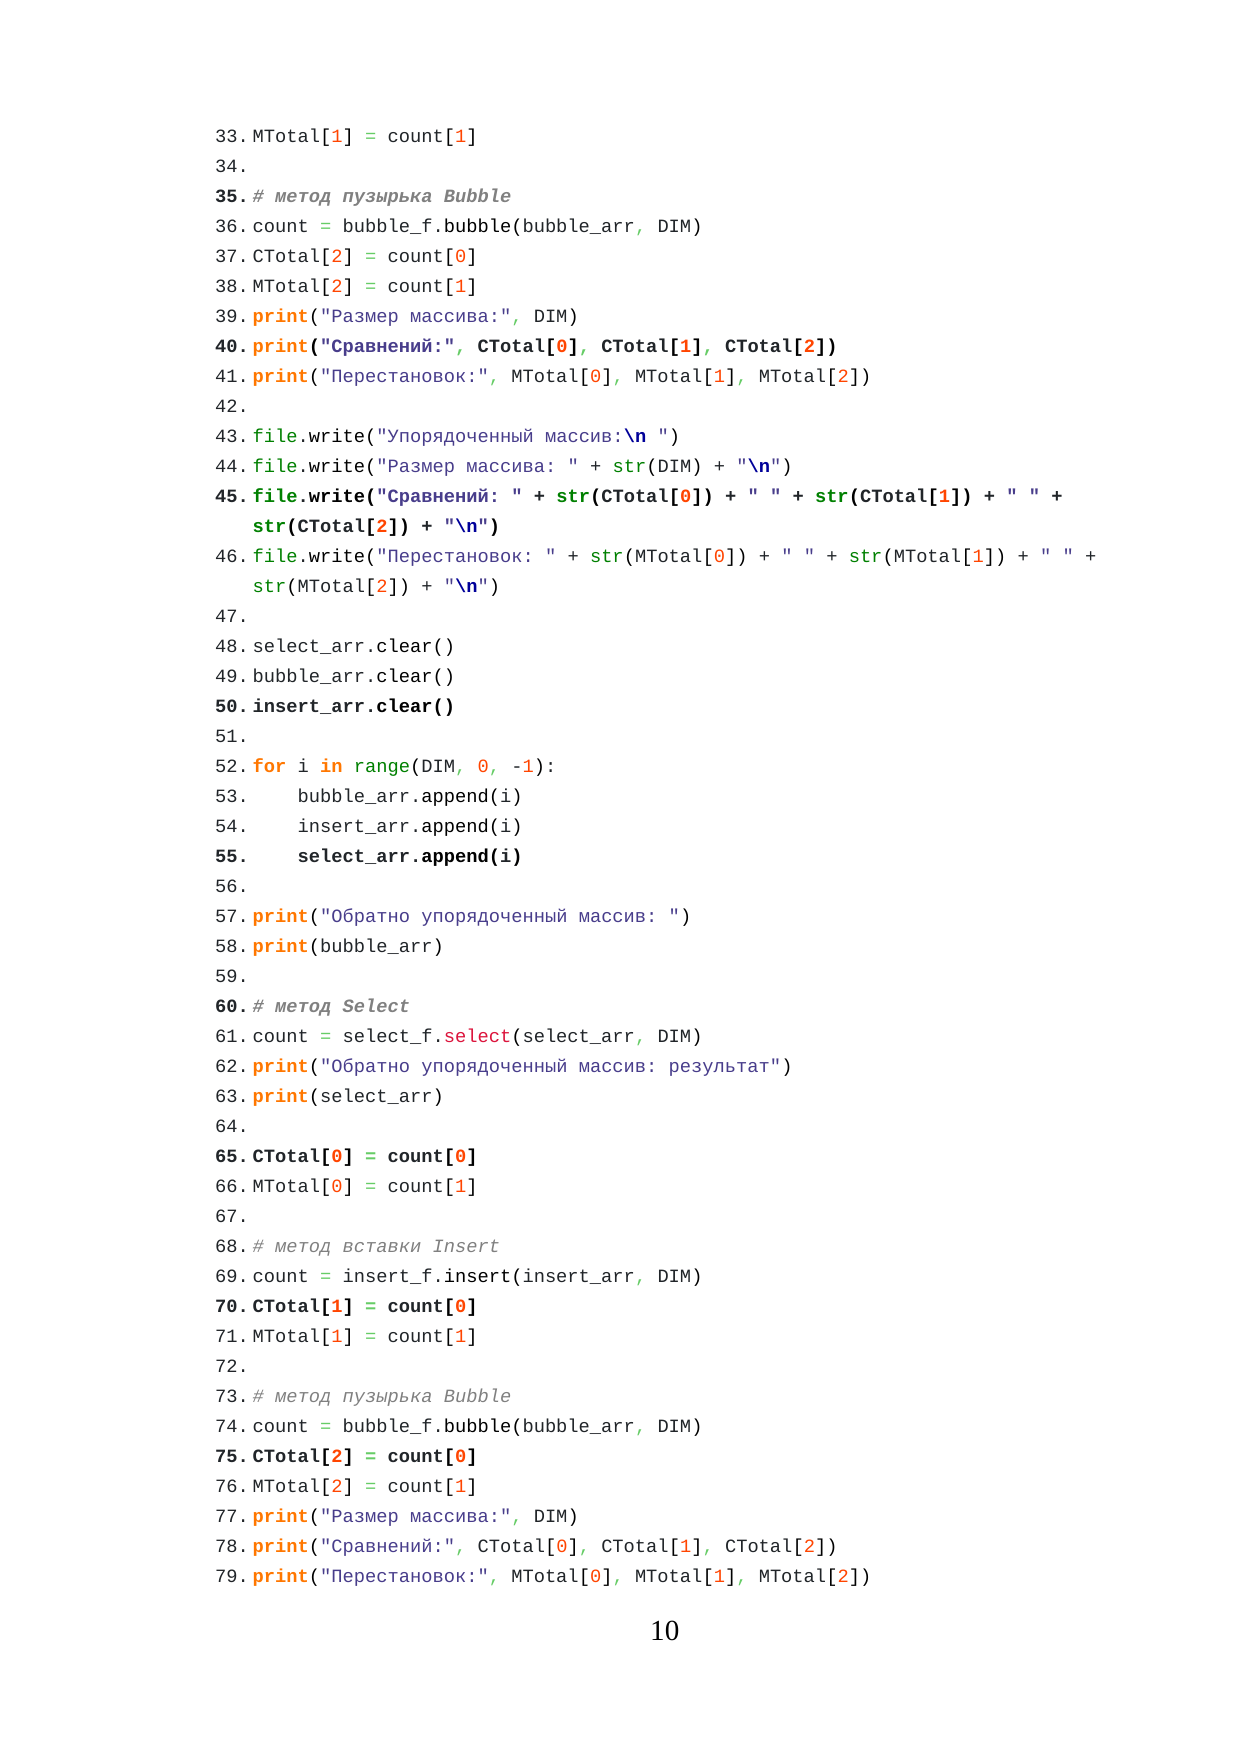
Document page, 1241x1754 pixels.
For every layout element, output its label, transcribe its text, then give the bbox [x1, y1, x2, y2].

list print("Размер массива:", DIM) [215, 298, 1152, 328]
list print(select_arr) [215, 1078, 1152, 1108]
list CTotal[0] = count[0] [215, 1138, 1152, 1168]
list count = bubble_f.bubble(bubble_arr, DIM) [215, 1408, 1152, 1438]
list MTotal[2] = count[1] [215, 1468, 1152, 1498]
list print("Перестановок:", MTotal[0], MTotal[1], MTotal[2]) [215, 358, 1152, 388]
list MTotal[1] = count[1] [215, 1318, 1152, 1348]
list count = insert_f.insert(insert_arr, DIM) [215, 1258, 1152, 1288]
list MTotal[2] = count[1] [215, 268, 1152, 298]
list file.write("Перестановок: " + str(MTotal[0]) + " " + str(MTotal[1]) + " " + str(MTotal[2]) + "\n") [215, 538, 1152, 598]
list file.write("Сравнений: " + str(CTotal[0]) + " " + str(CTotal[1]) + " " + str(CTotal[2]) + "\n") [215, 478, 1152, 538]
list MTotal[1] = count[1] [215, 118, 1152, 148]
list print("Сравнений:", CTotal[0], CTotal[1], CTotal[2]) [215, 328, 1152, 358]
list CTotal[2] = count[0] [215, 238, 1152, 268]
list # метод Select [215, 988, 1152, 1018]
list file.write("Размер массива: " + str(DIM) + "\n") [215, 448, 1152, 478]
list print("Обратно упорядоченный массив: ") [215, 898, 1152, 928]
list # метод пузырька Bubble [215, 1378, 1152, 1408]
list select_arr.clear() [215, 628, 1152, 658]
list count = bubble_f.bubble(bubble_arr, DIM) [215, 208, 1152, 238]
list # метод пузырька Bubble [215, 178, 1152, 208]
list print("Сравнений:", CTotal[0], CTotal[1], CTotal[2]) [215, 1528, 1152, 1558]
list bubble_arr.append(i) [215, 778, 1152, 808]
list count = select_f.select(select_arr, DIM) [215, 1018, 1152, 1048]
list insert_arr.append(i) [215, 808, 1152, 838]
list print("Перестановок:", MTotal[0], MTotal[1], MTotal[2]) [215, 1558, 1152, 1588]
list bubble_arr.clear() [215, 658, 1152, 688]
list select_arr.append(i) [215, 838, 1152, 868]
list CTotal[2] = count[0] [215, 1438, 1152, 1468]
list MTotal[0] = count[1] [215, 1168, 1152, 1198]
list for i in range(DIM, 0, -1): [215, 748, 1152, 778]
list insert_arr.clear() [215, 688, 1152, 718]
list print("Обратно упорядоченный массив: результат") [215, 1048, 1152, 1078]
list print(bubble_arr) [215, 928, 1152, 958]
list file.write("Упорядоченный массив:\n ") [215, 418, 1152, 448]
list # метод вставки Insert [215, 1228, 1152, 1258]
list print("Размер массива:", DIM) [215, 1498, 1152, 1528]
list CTotal[1] = count[0] [215, 1288, 1152, 1318]
